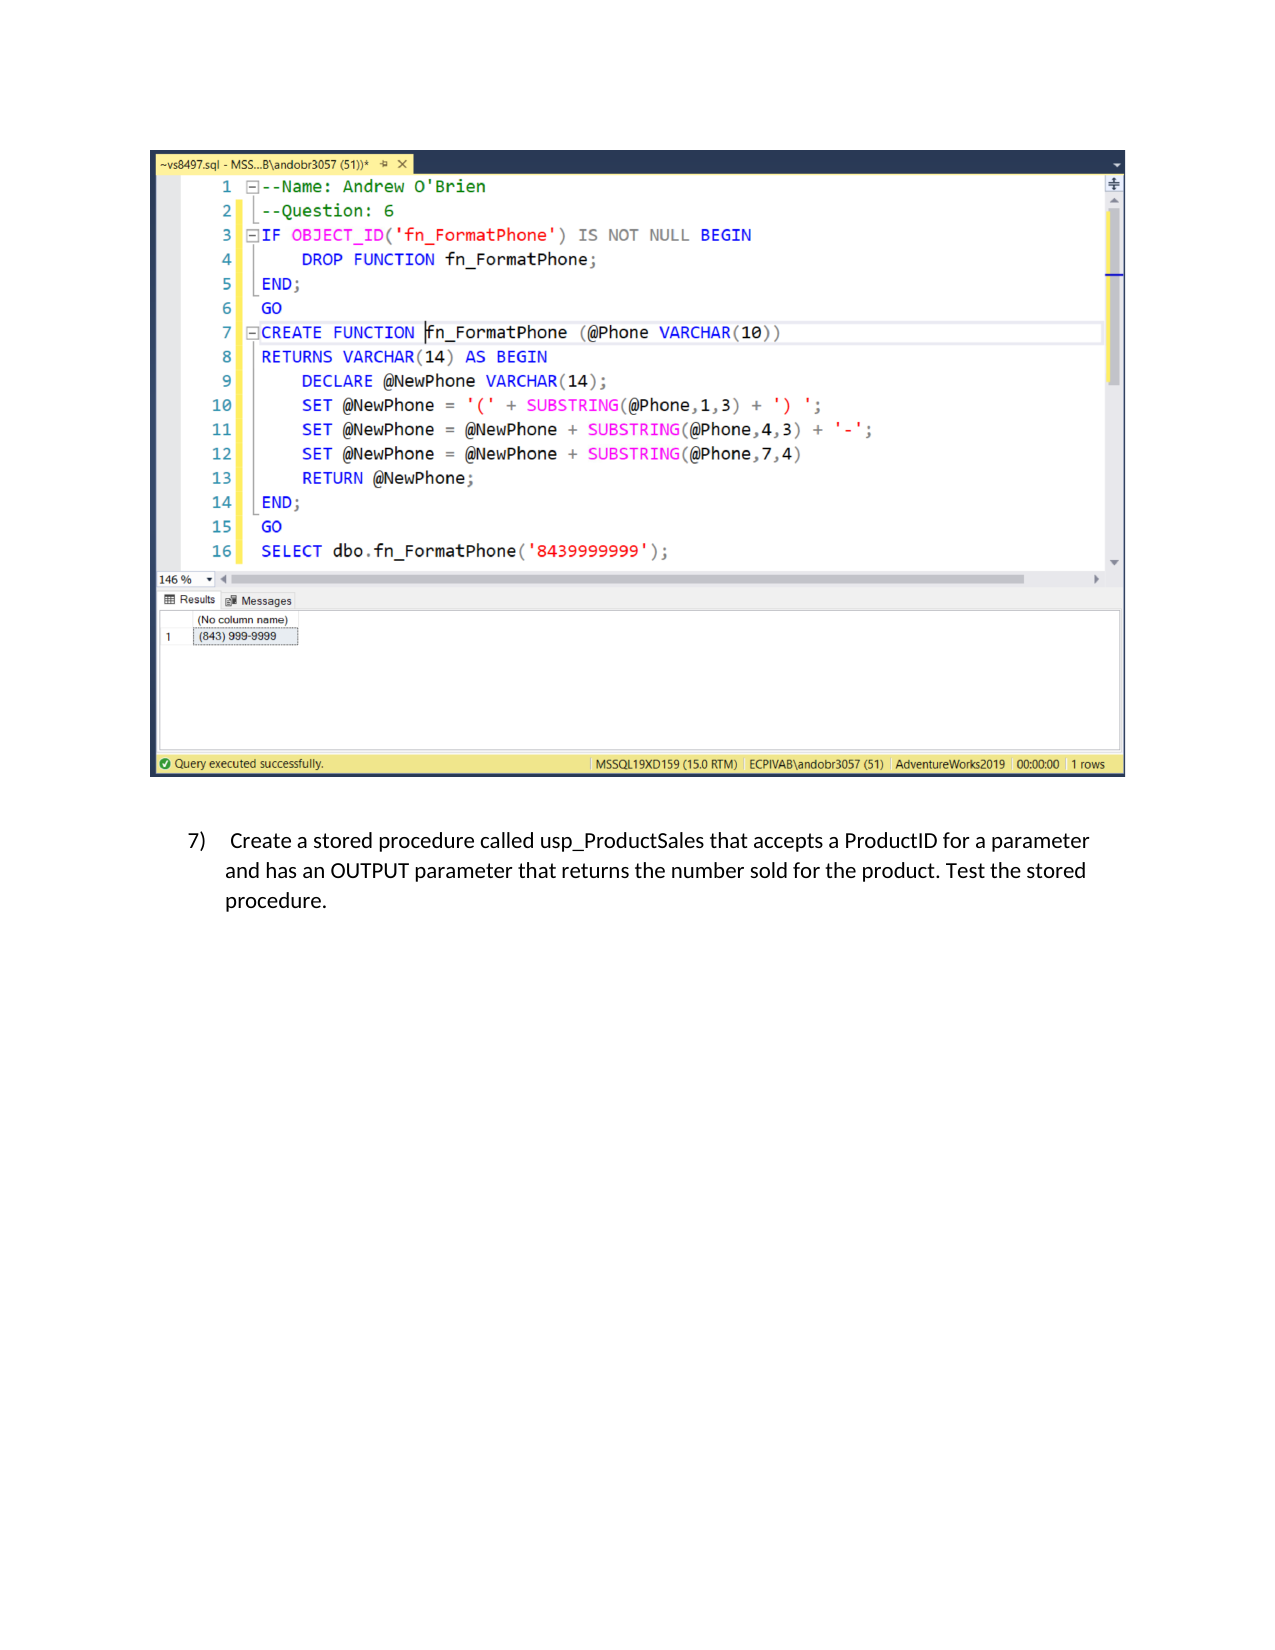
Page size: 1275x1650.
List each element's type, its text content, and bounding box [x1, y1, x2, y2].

list Create a stored procedure called usp_ProductSales that accepts a ProductID for a parameter and has an OUTPUT parameter that returns the number sold for the product. Test the stored procedure. [187, 826, 1125, 914]
picture [150, 150, 1125, 777]
